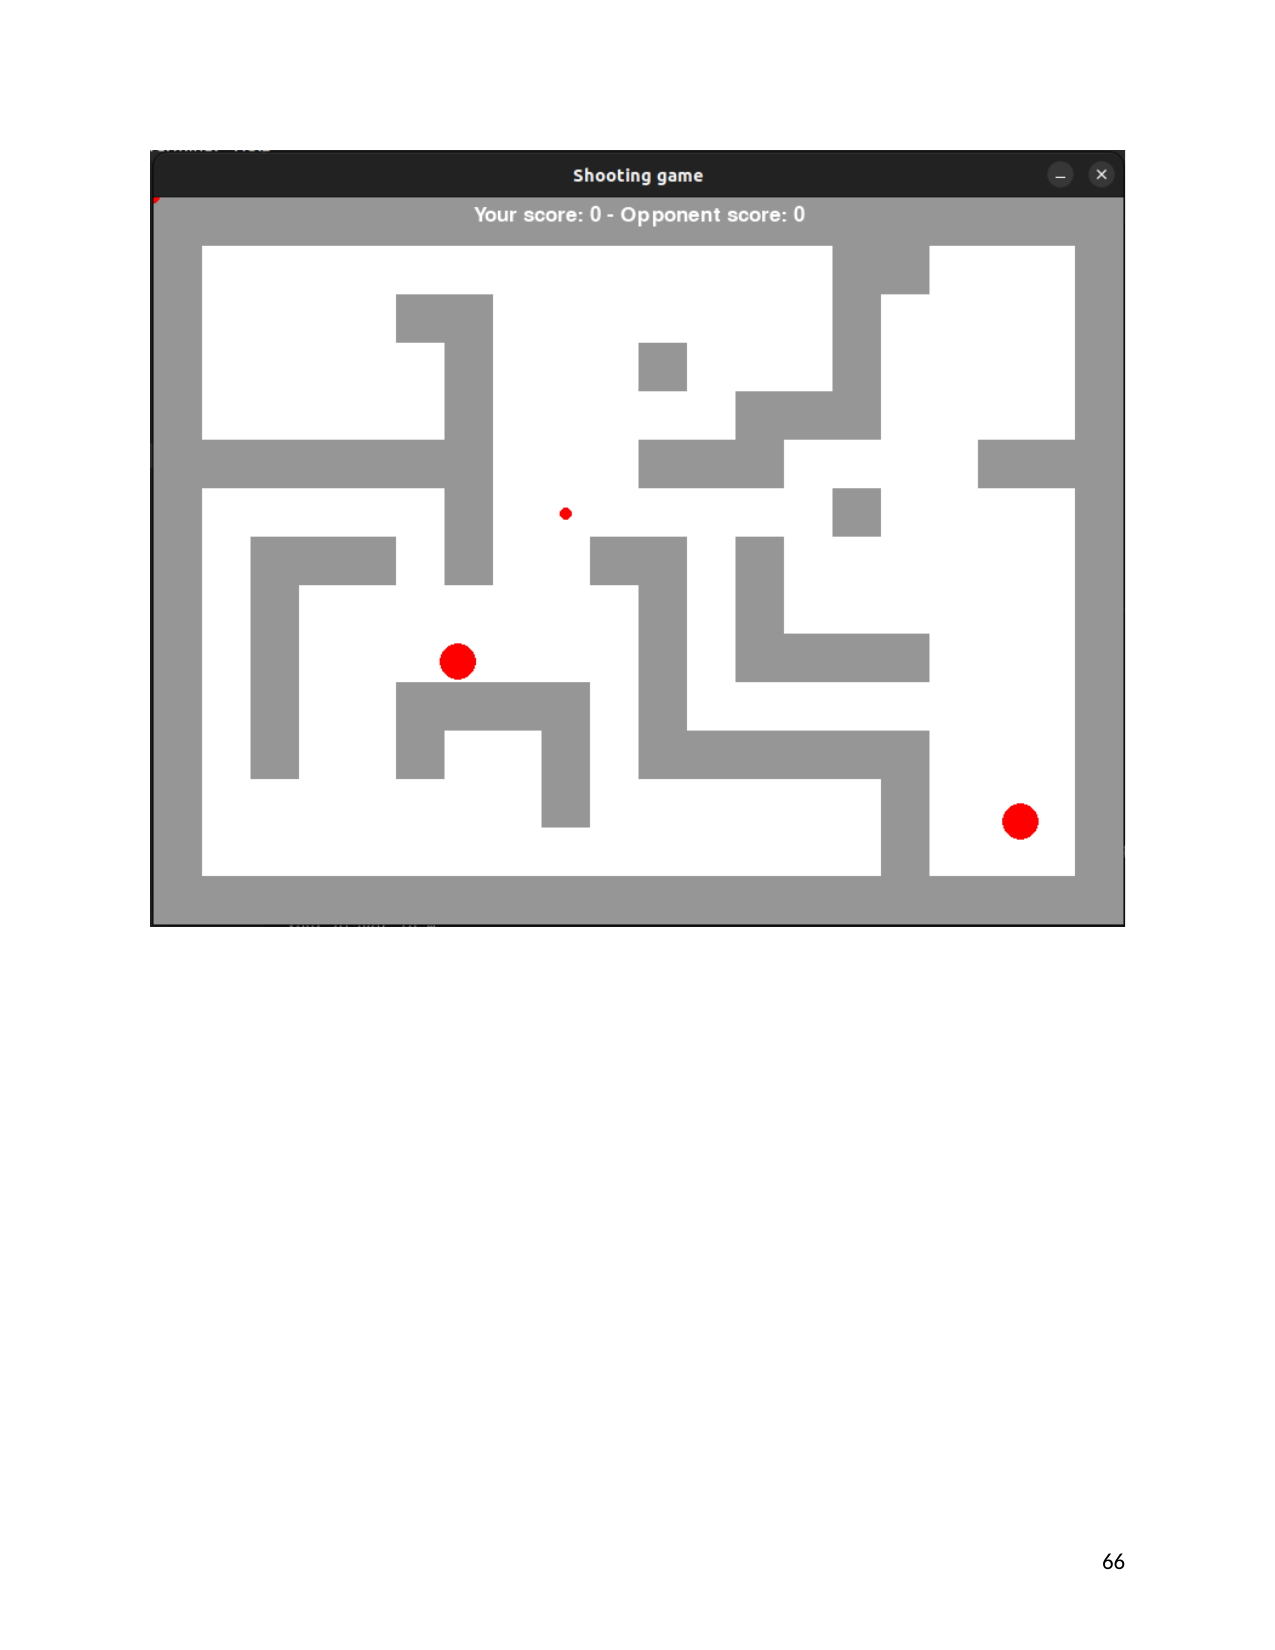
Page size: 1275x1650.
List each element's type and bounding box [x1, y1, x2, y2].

picture [150, 150, 1125, 927]
